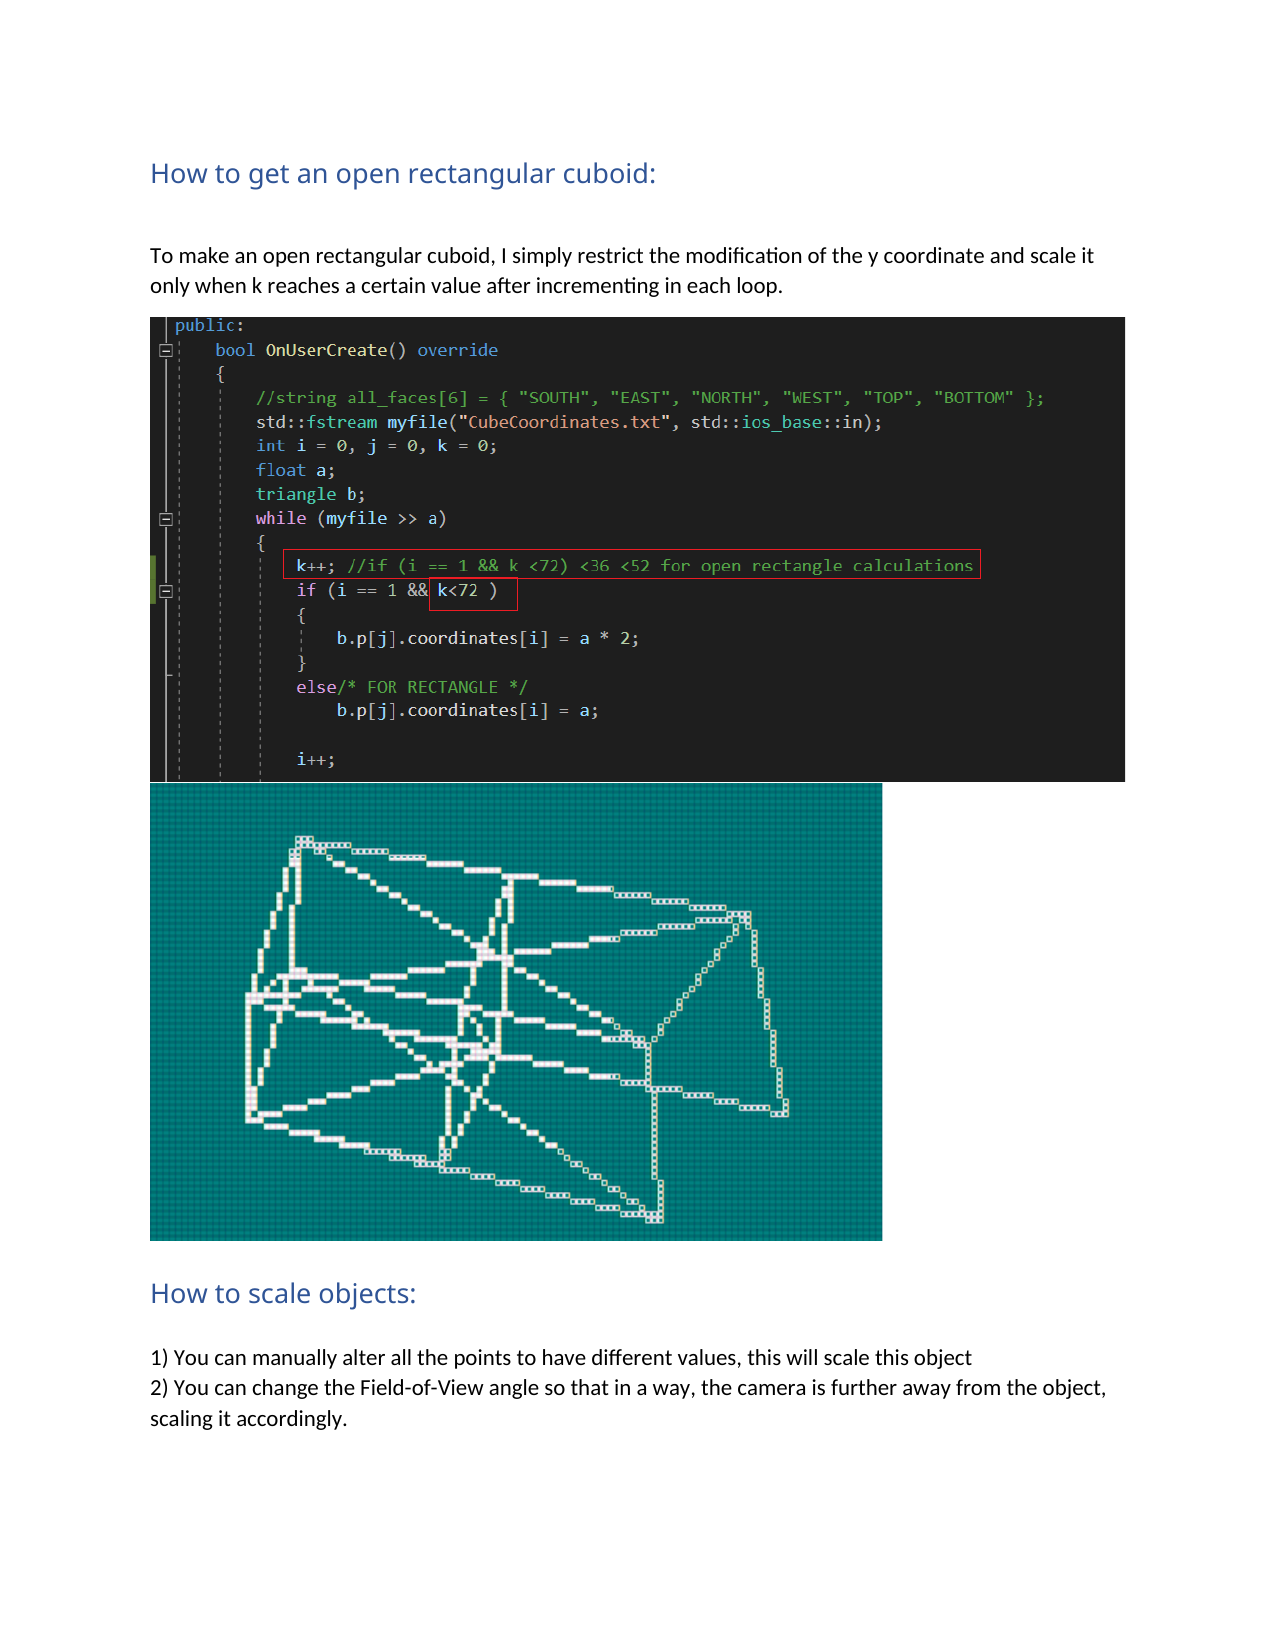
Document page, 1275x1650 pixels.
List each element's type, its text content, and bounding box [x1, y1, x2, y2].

subtitle How to get an open rectangular cuboid: [150, 154, 1125, 191]
picture [150, 783, 883, 1241]
text To make an open rectangular cuboid, I simply restrict the modification of the y coordinate and scale it only when k reaches a certain value after incrementing in each loop. [150, 241, 1125, 299]
picture [150, 317, 1125, 782]
